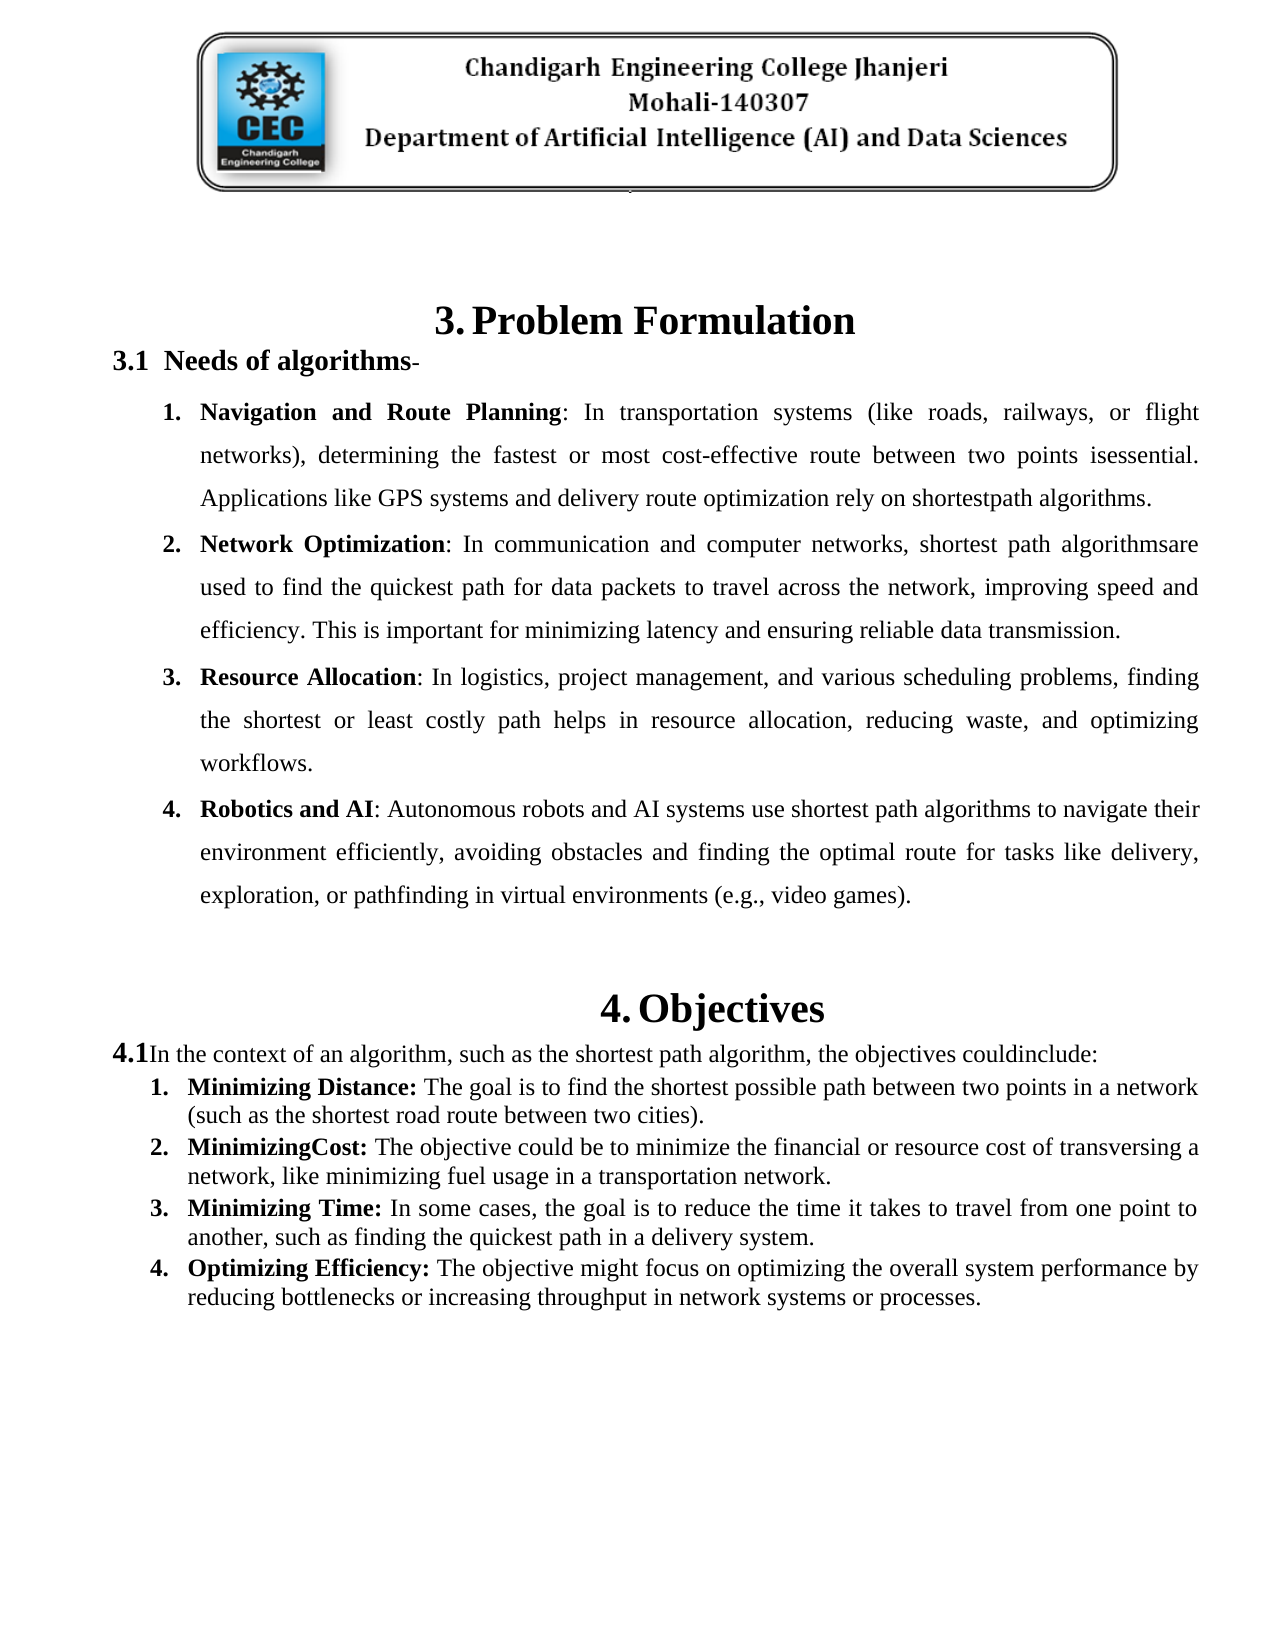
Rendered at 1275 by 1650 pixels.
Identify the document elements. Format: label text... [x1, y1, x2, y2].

text 3.1 Needs of algorithms- [112, 343, 1200, 377]
list Navigation and Route Planning: In transportation systems (like roads, railways, or flight networks), determining the fastest or most cost-effective route between two points isessential. Applications like GPS systems and delivery route optimization rely on shortestpath algorithms. [162, 397, 1200, 512]
list Optimizing Efficiency: The objective might focus on optimizing the overall system performance by reducing bottlenecks or increasing throughput in network systems or processes. [150, 1253, 1200, 1311]
subtitle Problem Formulation [225, 295, 1065, 343]
list Objectives [225, 984, 1200, 1032]
list MinimizingCost: The objective could be to minimize the financial or resource cost of transversing a network, like minimizing fuel usage in a transportation network. [150, 1132, 1200, 1190]
list Robotics and AI: Autonomous robots and AI systems use shortest path algorithms to navigate their environment efficiently, avoiding obstacles and finding the optimal route for tasks like delivery, exploration, or pathfinding in virtual environments (e.g., video games). [162, 794, 1200, 909]
list Network Optimization: In communication and computer networks, shortest path algorithmsare used to find the quickest path for data packets to travel across the network, improving speed and efficiency. This is important for minimizing latency and ensuring reliable data transmission. [162, 529, 1200, 644]
list Resource Allocation: In logistics, project management, and various scheduling problems, finding the shortest or least costly path helps in resource allocation, reducing waste, and optimizing workflows. [162, 662, 1200, 777]
text 4.1In the context of an algorithm, such as the shortest path algorithm, the objectives couldinclude: [112, 1035, 1200, 1068]
list Minimizing Time: In some cases, the goal is to reduce the time it takes to travel from one point to another, such as finding the quickest path in a delivery system. [150, 1193, 1200, 1250]
list Minimizing Distance: The goal is to find the shortest possible path between two points in a network (such as the shortest road route between two cities). [150, 1072, 1200, 1129]
picture [186, 21, 1127, 193]
